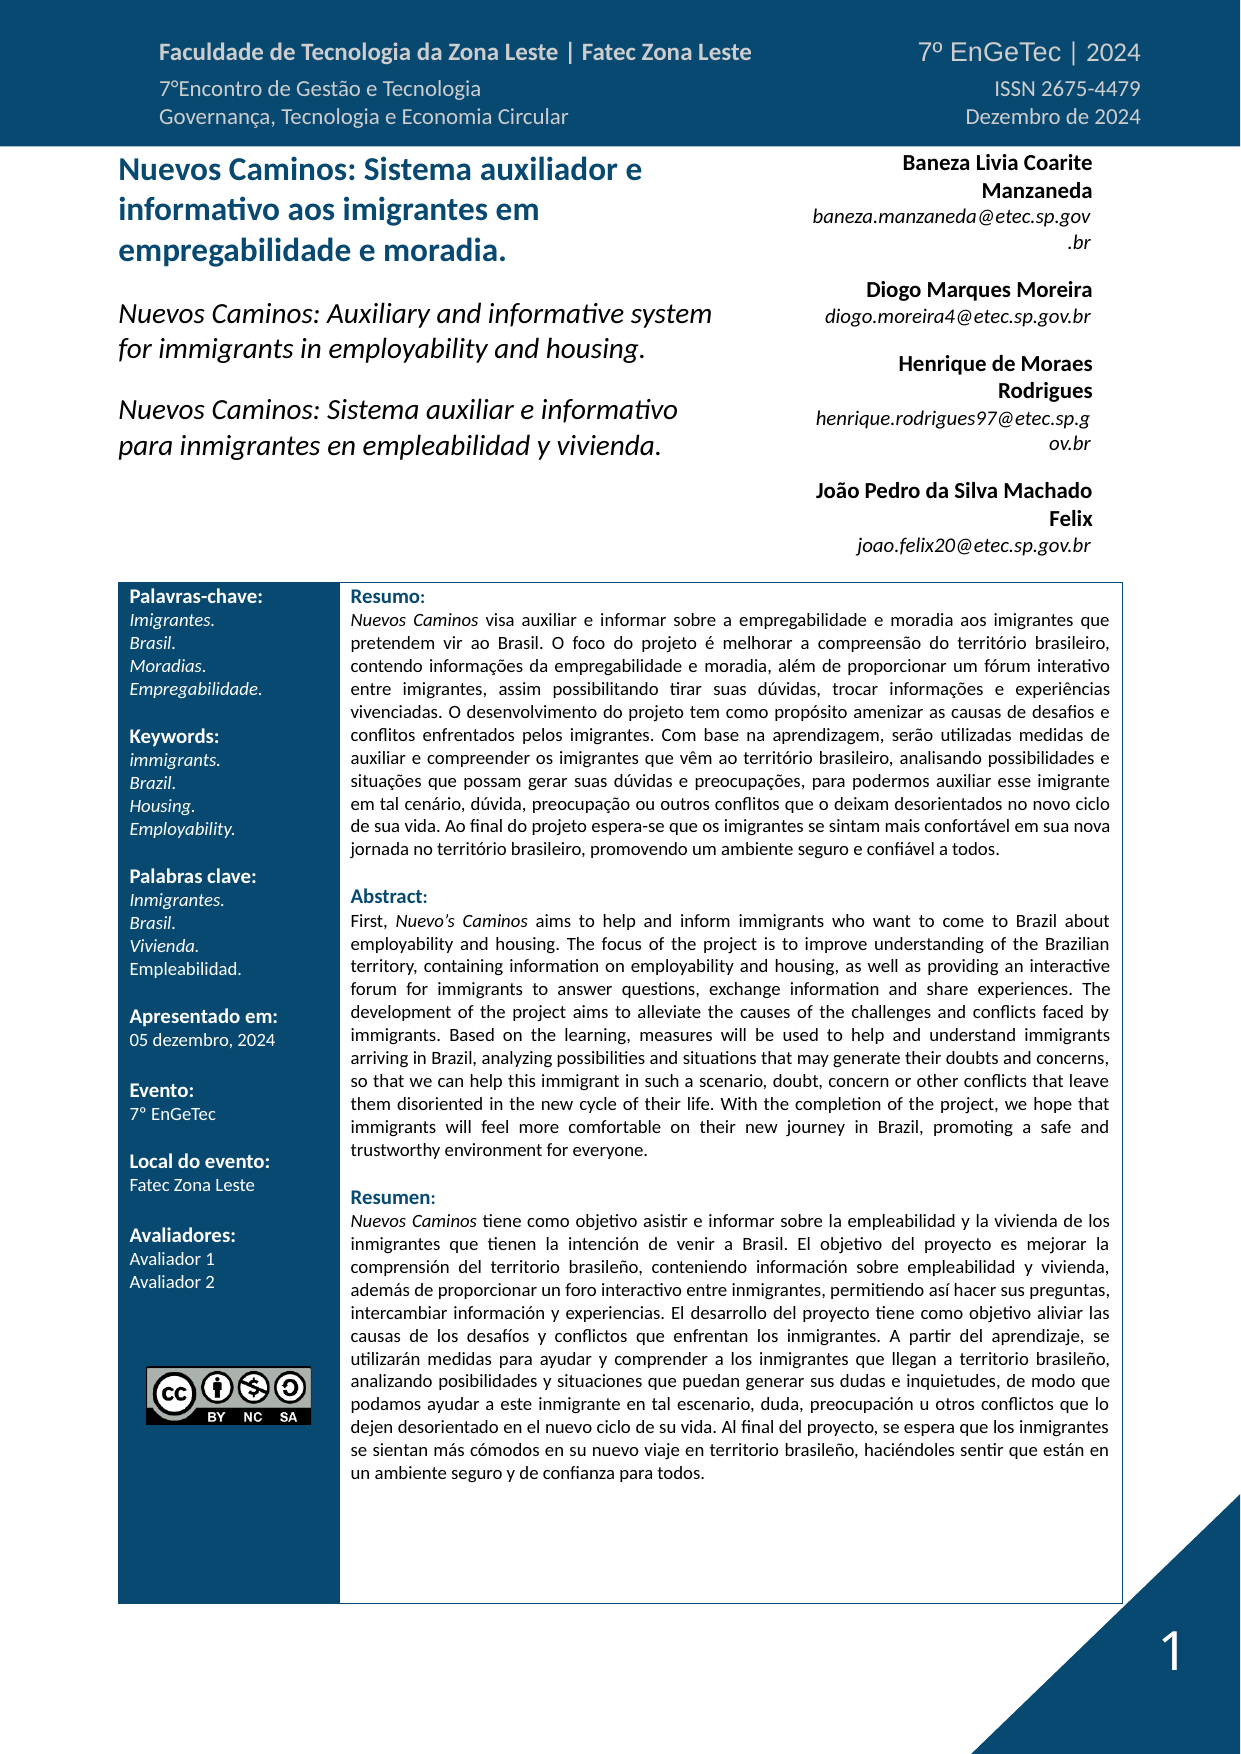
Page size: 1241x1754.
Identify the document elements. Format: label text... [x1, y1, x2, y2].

picture [146, 1366, 312, 1425]
text Nuevos Caminos: Sistema auxiliar e informativo para inmigrantes en empleabilidad y vivienda. [118, 391, 738, 462]
text Henrique de Moraes Rodrigues [812, 349, 1092, 405]
text baneza.manzaneda@etec.sp.gov.br [812, 204, 1092, 254]
text henrique.rodrigues97@etec.sp.gov.br [812, 405, 1092, 456]
text Baneza Livia Coarite Manzaneda [812, 148, 1092, 204]
text joao.felix20@etec.sp.gov.br [812, 532, 1092, 557]
text Nuevos Caminos: Sistema auxiliador e informativo aos imigrantes em empregabilidade e moradia. [118, 148, 738, 270]
text diogo.moreira4@etec.sp.gov.br [812, 303, 1092, 328]
table_header Palavras-chave: Imigrantes. Brasil. Moradias. Empregabilidade. Keywords: immigrants. Brazil. Housing. Employability. Palabras clave: Inmigrantes. Brasil. Vivienda. Empleabilidad. Apresentado em: 05 dezembro, 2024 Evento: 7º EnGeTec Local do evento: Fatec Zona Leste Avaliadores: Avaliador 1 Avaliador 2 [119, 583, 339, 1603]
text João Pedro da Silva Machado Felix [812, 476, 1092, 532]
table_header Resumo: Nuevos Caminos visa auxiliar e informar sobre a empregabilidade e moradia aos imigrantes que pretendem vir ao Brasil. O foco do projeto é melhorar a compreensão do território brasileiro, contendo informações da empregabilidade e moradia, além de proporcionar um fórum interativo entre imigrantes, assim possibilitando tirar suas dúvidas, trocar informações e experiências vivenciadas. O desenvolvimento do projeto tem como propósito amenizar as causas de desafios e conflitos enfrentados pelos imigrantes. Com base na aprendizagem, serão utilizadas medidas de auxiliar e compreender os imigrantes que vêm ao território brasileiro, analisando possibilidades e situações que possam gerar suas dúvidas e preocupações, para podermos auxiliar esse imigrante em tal cenário, dúvida, preocupação ou outros conflitos que o deixam desorientados no novo ciclo de sua vida. Ao final do projeto espera-se que os imigrantes se sintam mais confortável em sua nova jornada no território brasileiro, promovendo um ambiente seguro e confiável a todos. Abstract: First, Nuevo’s Caminos aims to help and inform immigrants who want to come to Brazil about employability and housing. The focus of the project is to improve understanding of the Brazilian territory, containing information on employability and housing, as well as providing an interactive forum for immigrants to answer questions, exchange information and share experiences. The development of the project aims to alleviate the causes of the challenges and conflicts faced by immigrants. Based on the learning, measures will be used to help and understand immigrants arriving in Brazil, analyzing possibilities and situations that may generate their doubts and concerns, so that we can help this immigrant in such a scenario, doubt, concern or other conflicts that leave them disoriented in the new cycle of their life. With the completion of the project, we hope that immigrants will feel more comfortable on their new journey in Brazil, promoting a safe and trustworthy environment for everyone. Resumen: Nuevos Caminos tiene como objetivo asistir e informar sobre la empleabilidad y la vivienda de los inmigrantes que tienen la intención de venir a Brasil. El objetivo del proyecto es mejorar la comprensión del territorio brasileño, conteniendo información sobre empleabilidad y vivienda, además de proporcionar un foro interactivo entre inmigrantes, permitiendo así hacer sus preguntas, intercambiar información y experiencias. El desarrollo del proyecto tiene como objetivo aliviar las causas de los desafíos y conflictos que enfrentan los inmigrantes. A partir del aprendizaje, se utilizarán medidas para ayudar y comprender a los inmigrantes que llegan a territorio brasileño, analizando posibilidades y situaciones que puedan generar sus dudas e inquietudes, de modo que podamos ayudar a este inmigrante en tal escenario, duda, preocupación u otros conflictos que lo dejen desorientado en el nuevo ciclo de su vida. Al final del proyecto, se espera que los inmigrantes se sientan más cómodos en su nuevo viaje en territorio brasileño, haciéndoles sentir que están en un ambiente seguro y de confianza para todos. [340, 583, 1122, 1603]
text Nuevos Caminos: Auxiliary and informative system for immigrants in employability and housing. [118, 295, 738, 366]
text Diogo Marques Moreira [812, 275, 1092, 303]
